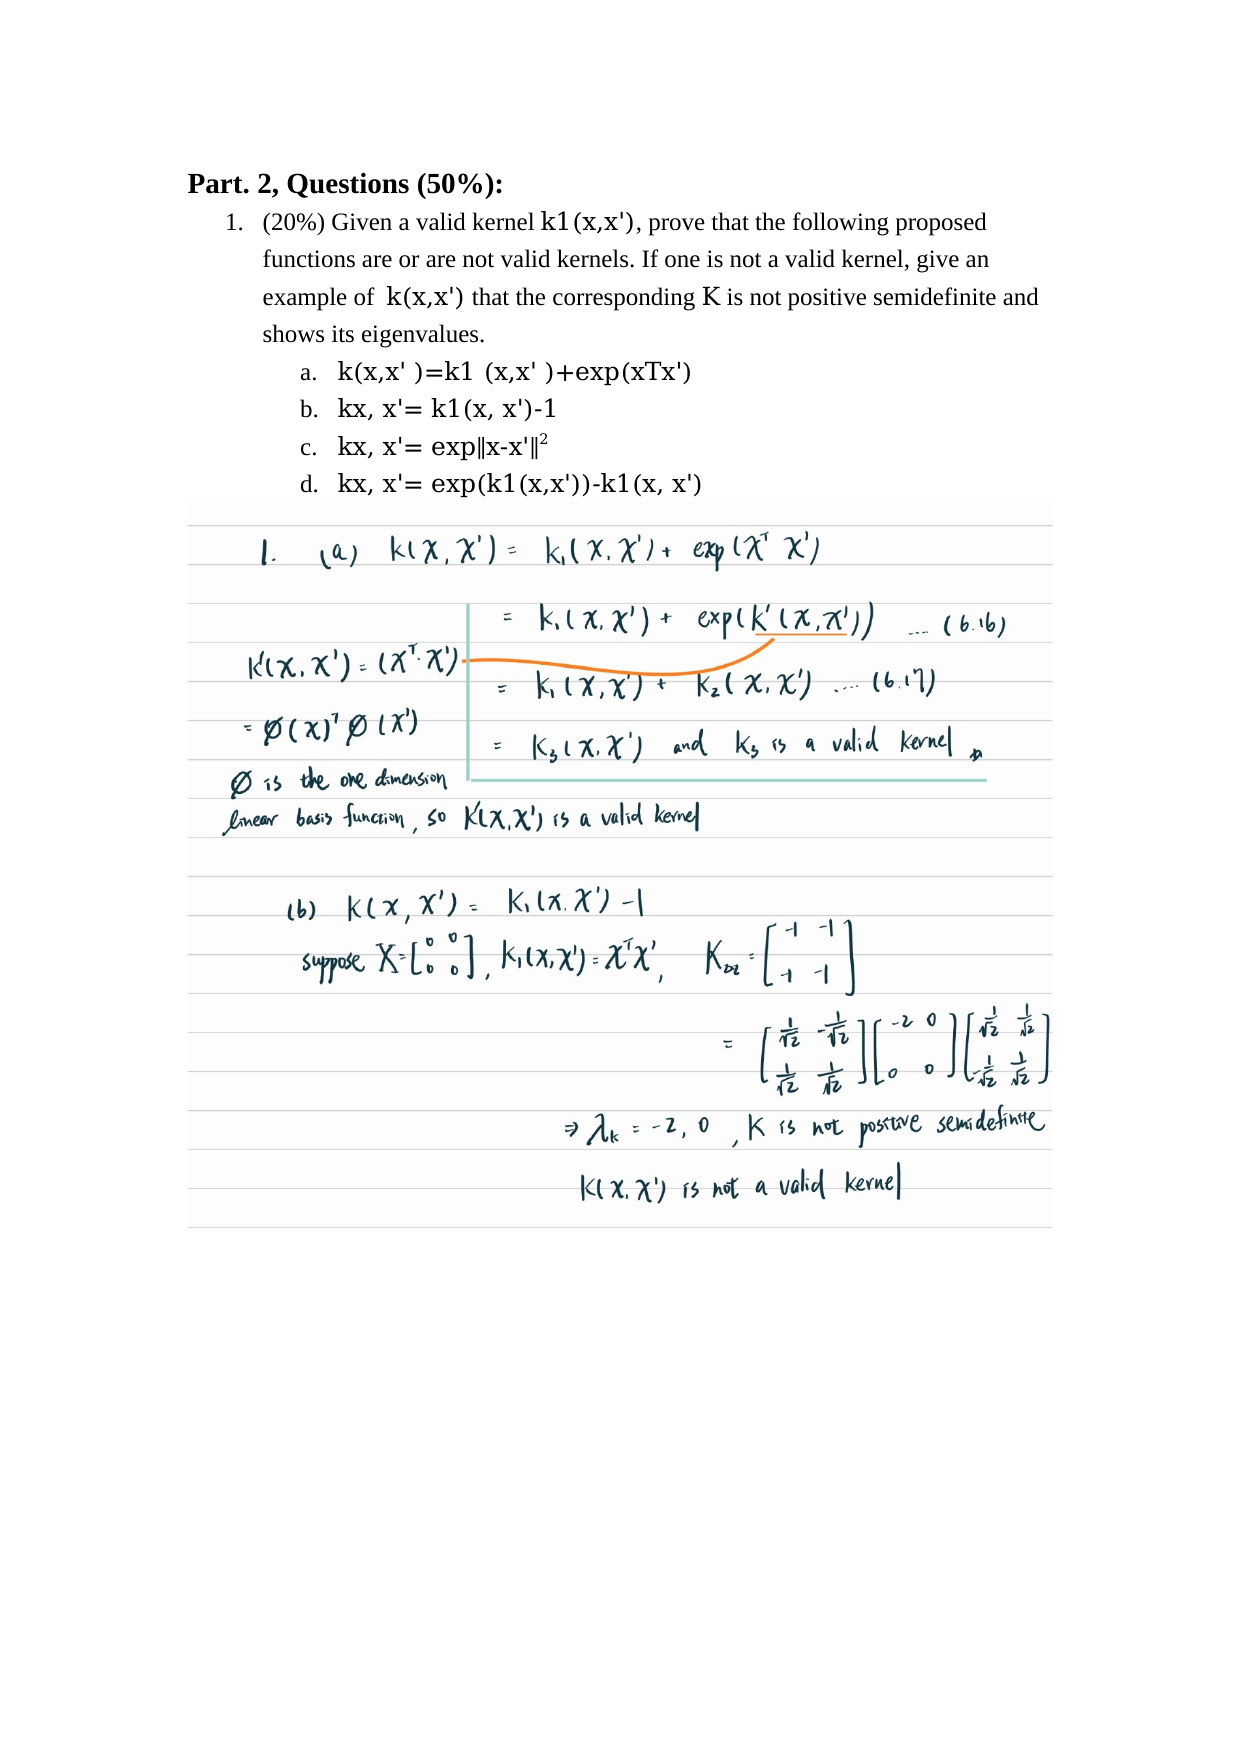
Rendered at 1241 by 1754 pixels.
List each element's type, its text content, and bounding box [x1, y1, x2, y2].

list (20%) Given a valid kernel k1(x,x'), prove that the following proposed functions are or are not valid kernels. If one is not a valid kernel, give an example of k(x,x') that the corresponding K is not positive semidefinite and shows its eigenvalues. [225, 202, 1053, 352]
list kx, x'= exp‖x-x'‖2 [300, 427, 1053, 464]
list kx, x'= exp(k1(x,x'))-k1(x, x') [300, 464, 1053, 502]
text Part. 2, Questions (50%): [187, 164, 1053, 202]
picture [187, 502, 1053, 1229]
list kx, x'= k1(x, x')-1 [300, 389, 1053, 427]
list k(x,x' )=k1 (x,x' )+exp⁡(xTx') [300, 352, 1053, 389]
